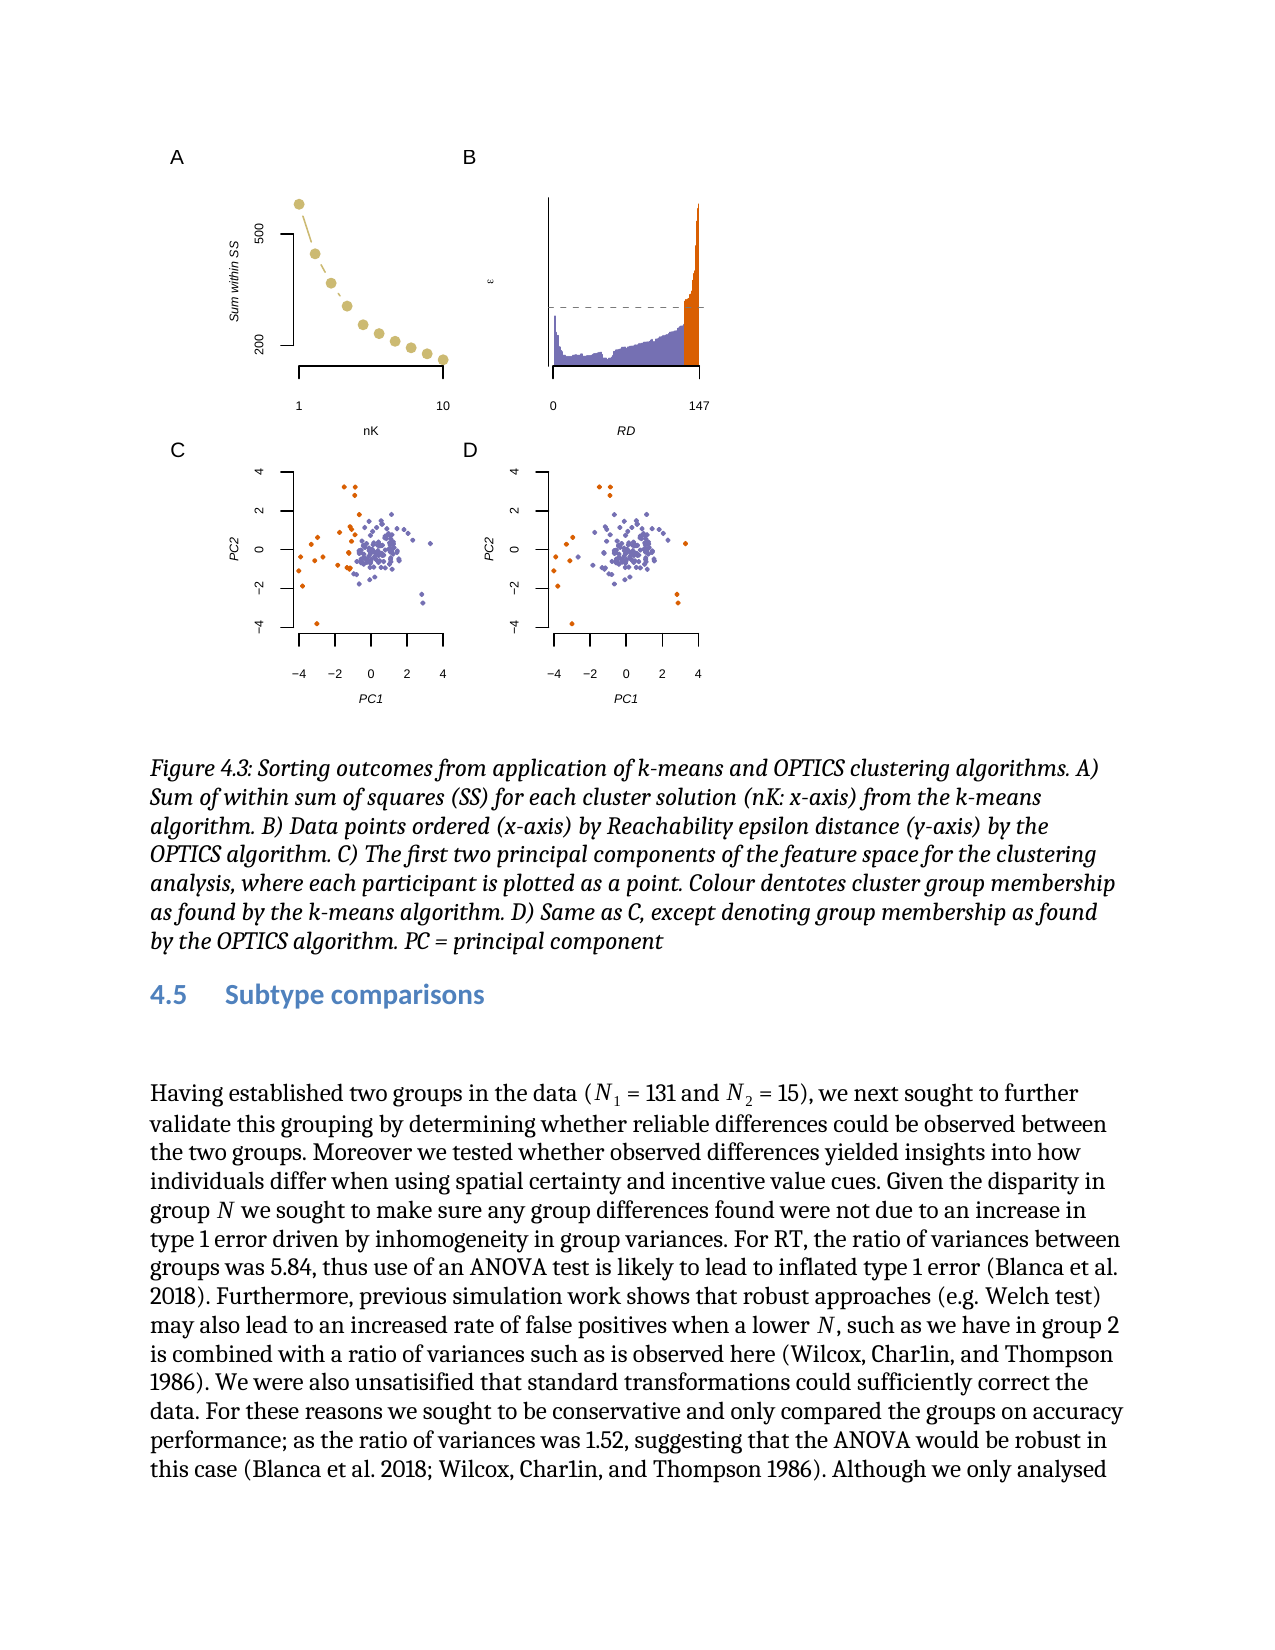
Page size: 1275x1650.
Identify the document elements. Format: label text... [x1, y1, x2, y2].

subtitle 4.5 Subtype comparisons [150, 976, 1125, 1012]
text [150, 1078, 1125, 1483]
text Figure 4.3: Sorting outcomes from application of k-means and OPTICS clustering algorithms. A) Sum of within sum of squares (SS) for each cluster solution (nK: x-axis) from the k-means algorithm. B) Data points ordered (x-axis) by Reachability epsilon distance (y-axis) by the OPTICS algorithm. C) The first two principal components of the feature space for the clustering analysis, where each participant is plotted as a point. Colour dentotes cluster group membership as found by the k-means algorithm. D) Same as C, except denoting group membership as found by the OPTICS algorithm. PC = principal component [150, 754, 1125, 955]
